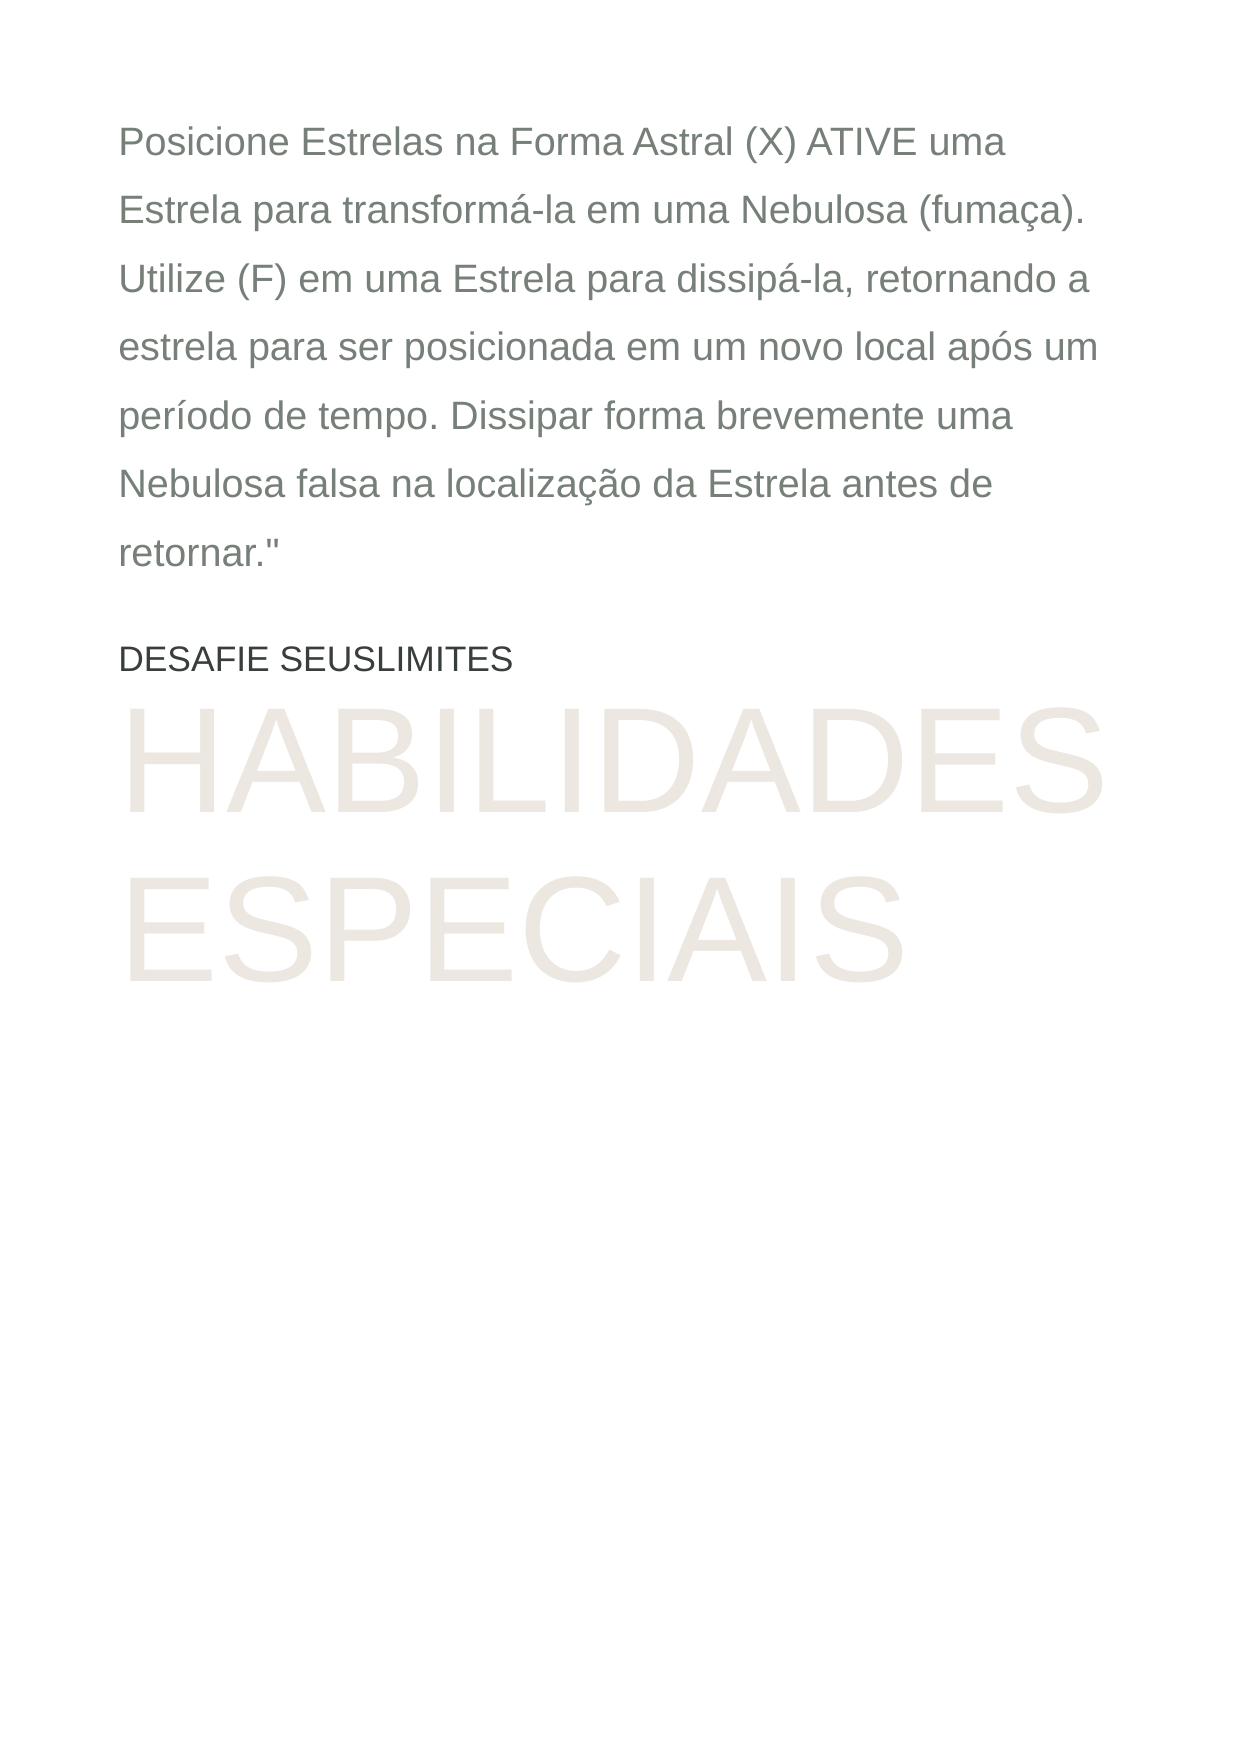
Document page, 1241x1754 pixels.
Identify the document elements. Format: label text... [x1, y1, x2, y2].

subtitle DESAFIE SEUSLIMITES [118, 597, 1122, 679]
subtitle HABILIDADES ESPECIAIS [118, 679, 1122, 1013]
text Posicione Estrelas na Forma Astral (X) ATIVE uma Estrela para transformá-la em uma Nebulosa (fumaça). Utilize (F) em uma Estrela para dissipá-la, retornando a estrela para ser posicionada em um novo local após um período de tempo. Dissipar forma brevemente uma Nebulosa falsa na localização da Estrela antes de retornar." [118, 118, 1122, 574]
